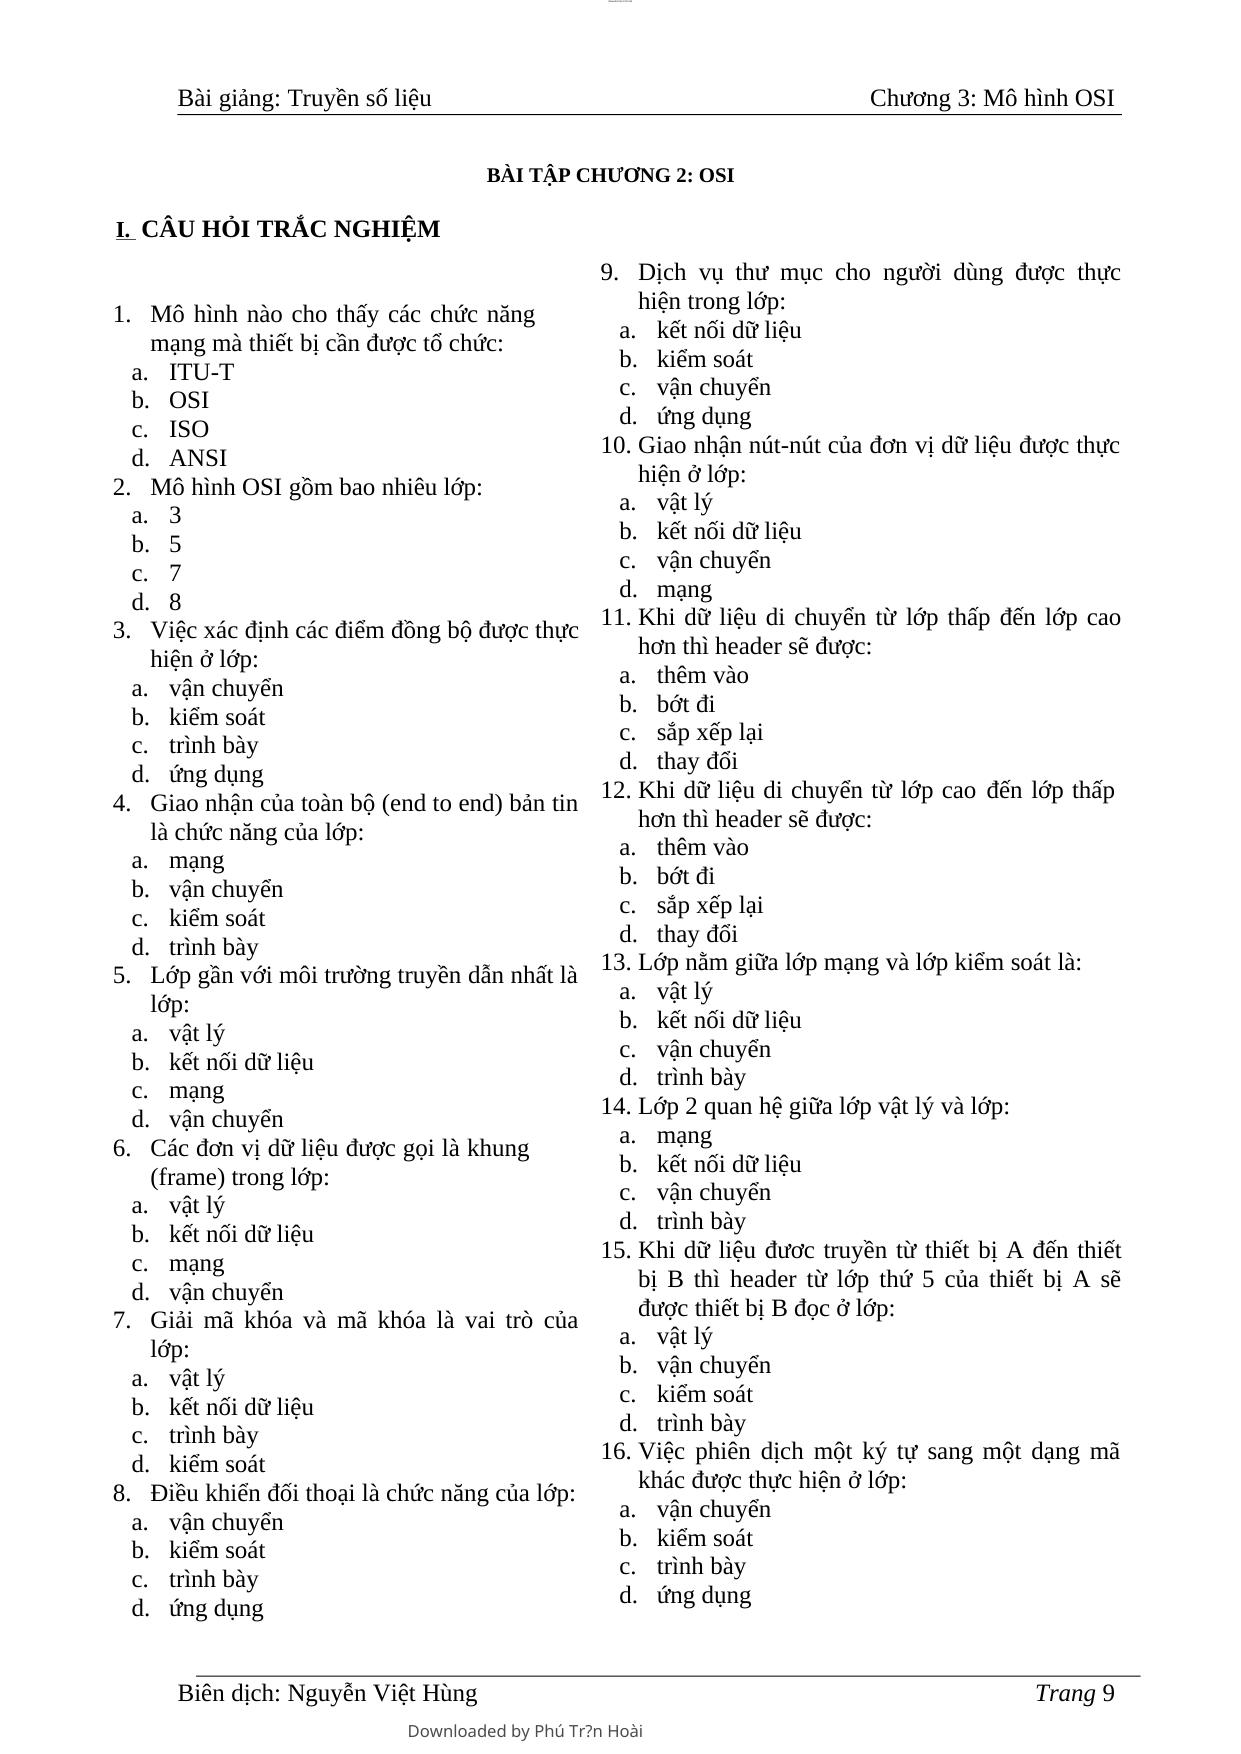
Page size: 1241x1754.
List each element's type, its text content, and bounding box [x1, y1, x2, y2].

list vận chuyển [619, 545, 1138, 574]
list trình bày [619, 1062, 1138, 1091]
list vận chuyển [619, 1177, 1138, 1206]
list Khi dữ liệu đươc truyền từ thiết bị A đến thiết bị B thì header từ lớp thứ 5 của thiết bị A sẽ được thiết bị B đọc ở lớp: [600, 1235, 1122, 1321]
list vật lý [619, 1321, 1138, 1350]
subtitle CÂU HỎI TRẮC NGHIỆM [116, 214, 580, 243]
subtitle bớt đi [619, 689, 1138, 717]
list Việc xác định các điểm đồng bộ được thực hiện ở lớp: [113, 616, 580, 673]
list bớt đi [619, 861, 1138, 890]
list trình bày [619, 1408, 1138, 1436]
list mạng [131, 1076, 580, 1104]
list Mô hình nào cho thấy các chức năng mạng mà thiết bị cần được tổ chức: [113, 299, 580, 357]
list kiểm soát [619, 344, 1138, 372]
list kết nối dữ liệu [619, 1005, 1138, 1034]
subtitle trình bày [619, 1551, 1138, 1580]
list ANSI [131, 443, 580, 472]
list Việc phiên dịch một ký tự sang một dạng mã khác được thực hiện ở lớp: [600, 1436, 1122, 1494]
list vận chuyển [131, 1277, 580, 1306]
subtitle thêm vào [619, 832, 1138, 861]
list Lớp 2 quan hệ giữa lớp vật lý và lớp: [600, 1091, 1138, 1120]
list mạng [619, 574, 1138, 602]
list 3 [131, 501, 580, 529]
list trình bày [131, 932, 580, 961]
list vật lý [619, 487, 1138, 516]
list vật lý [619, 976, 1138, 1005]
list Khi dữ liệu di chuyển từ lớp thấp đến lớp cao hơn thì header sẽ được: [600, 602, 1123, 660]
subtitle kết nối dữ liệu [619, 516, 1138, 545]
list Giải mã khóa và mã khóa là vai trò của lớp: [113, 1306, 580, 1363]
list Các đơn vị dữ liệu được gọi là khung (frame) trong lớp: [113, 1133, 580, 1191]
list Khi dữ liệu di chuyển từ lớp cao đến lớp thấp hơn thì header sẽ được: [600, 775, 1123, 832]
list ITU-T [131, 357, 580, 386]
list ISO [131, 414, 580, 443]
subtitle kiểm soát [619, 1379, 1138, 1408]
list Lớp gần với môi trường truyền dẫn nhất là lớp: [113, 961, 579, 1018]
list ứng dụng [619, 1580, 1138, 1609]
list vận chuyển [131, 1507, 580, 1536]
list 8 [131, 587, 580, 616]
list kết nối dữ liệu [619, 315, 1138, 344]
list kết nối dữ liệu [131, 1047, 580, 1076]
list thêm vào [619, 660, 1138, 689]
list thay đổi [619, 919, 1138, 947]
list vật lý [131, 1191, 580, 1219]
list mạng [131, 846, 580, 874]
subtitle vật lý [131, 1018, 580, 1047]
list ứng dụng [131, 1593, 580, 1622]
list thay đổi [619, 746, 1138, 775]
list Điều khiển đối thoại là chức năng của lớp: [113, 1478, 580, 1507]
list vật lý [131, 1363, 580, 1392]
subtitle kiểm soát [131, 1536, 580, 1564]
list trình bày [131, 1564, 580, 1593]
text Biên dịch: Nguyễn Việt Hùng Trang 9 [177, 1678, 1138, 1707]
list Mô hình OSI gồm bao nhiêu lớp: [113, 472, 580, 501]
list kiểm soát [131, 1449, 580, 1478]
list kết nối dữ liệu [619, 1149, 1138, 1177]
subtitle trình bày [131, 1421, 580, 1449]
subtitle ứng dụng [619, 401, 1138, 430]
list ứng dụng [131, 759, 580, 788]
list vận chuyển [619, 1494, 1138, 1523]
text BÀI TẬP CHƯƠNG 2: OSI [83, 163, 1138, 187]
list Dịch vụ thư mục cho người dùng được thực hiện trong lớp: [600, 257, 1123, 315]
list kiểm soát [619, 1523, 1138, 1551]
list mạng [131, 1248, 580, 1277]
subtitle OSI [131, 386, 580, 414]
list Giao nhận của toàn bộ (end to end) bản tin là chức năng của lớp: [113, 788, 579, 846]
list kết nối dữ liệu [131, 1392, 580, 1421]
subtitle kiểm soát [131, 702, 580, 731]
list vận chuyển [619, 1350, 1138, 1379]
list sắp xếp lại [619, 717, 1138, 746]
list sắp xếp lại [619, 890, 1138, 919]
list vận chuyển [131, 673, 580, 702]
list trình bày [619, 1206, 1138, 1235]
list vận chuyển [131, 1104, 580, 1133]
list trình bày [131, 731, 580, 759]
list vận chuyển [619, 372, 1138, 401]
list Lớp nằm giữa lớp mạng và lớp kiểm soát là: [600, 947, 1138, 976]
subtitle vận chuyển [619, 1034, 1138, 1062]
list 5 [131, 529, 580, 558]
list kiểm soát [131, 903, 580, 932]
subtitle mạng [619, 1120, 1138, 1149]
subtitle vận chuyển [131, 874, 580, 903]
list Giao nhận nút-nút của đơn vị dữ liệu được thực hiện ở lớp: [600, 430, 1122, 487]
subtitle kết nối dữ liệu [131, 1219, 580, 1248]
subtitle 7 [131, 558, 580, 587]
